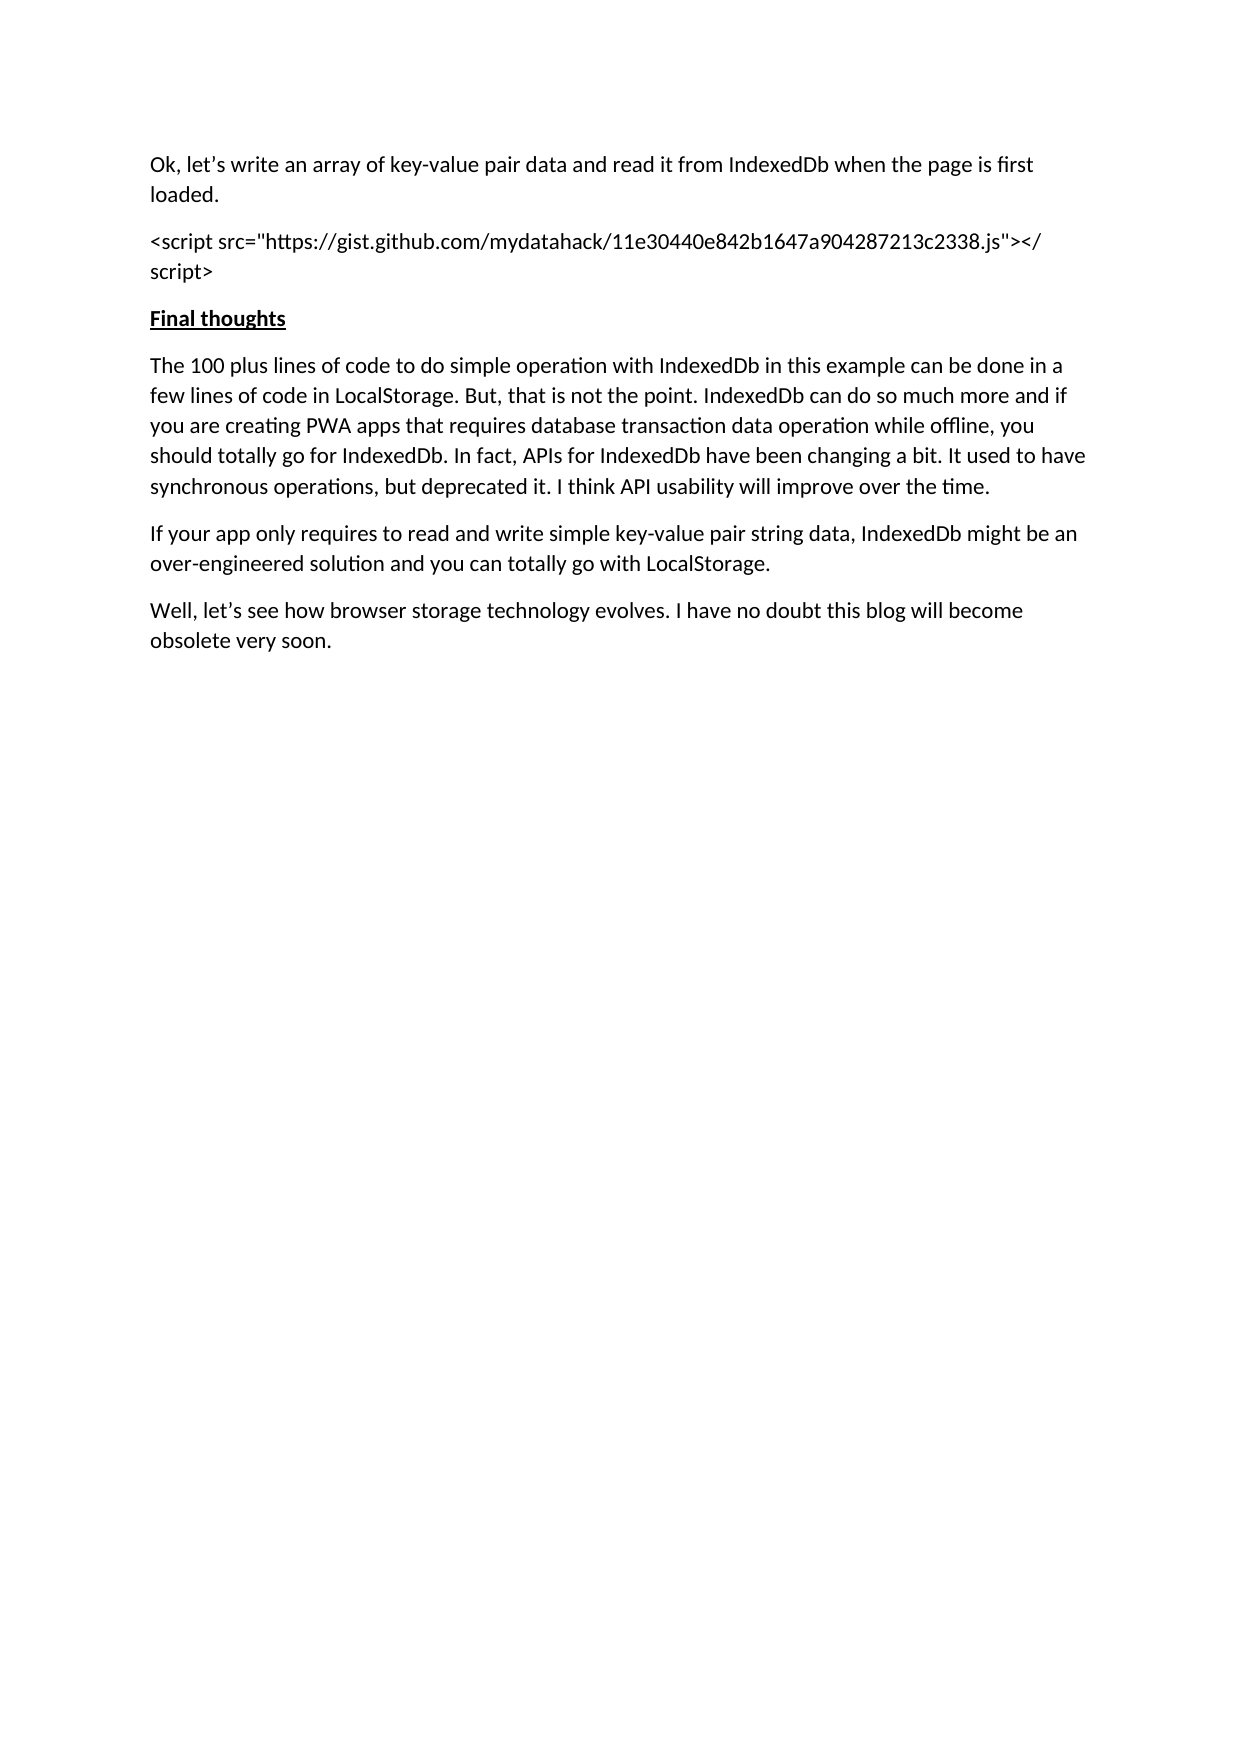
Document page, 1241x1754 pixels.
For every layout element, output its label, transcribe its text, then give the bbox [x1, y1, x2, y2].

text Well, let’s see how browser storage technology evolves. I have no doubt this blog will become obsolete very soon. [150, 596, 1090, 654]
text <script src="https://gist.github.com/mydatahack/11e30440e842b1647a904287213c2338.js"></script> [150, 227, 1090, 285]
text Final thoughts [150, 304, 1090, 332]
text The 100 plus lines of code to do simple operation with IndexedDb in this example can be done in a few lines of code in LocalStorage. But, that is not the point. IndexedDb can do so much more and if you are creating PWA apps that requires database transaction data operation while offline, you should totally go for IndexedDb. In fact, APIs for IndexedDb have been changing a bit. It used to have synchronous operations, but deprecated it. I think API usability will improve over the time. [150, 351, 1090, 500]
text If your app only requires to read and write simple key-value pair string data, IndexedDb might be an over-engineered solution and you can totally go with LocalStorage. [150, 519, 1090, 577]
text Ok, let’s write an array of key-value pair data and read it from IndexedDb when the page is first loaded. [150, 150, 1090, 208]
